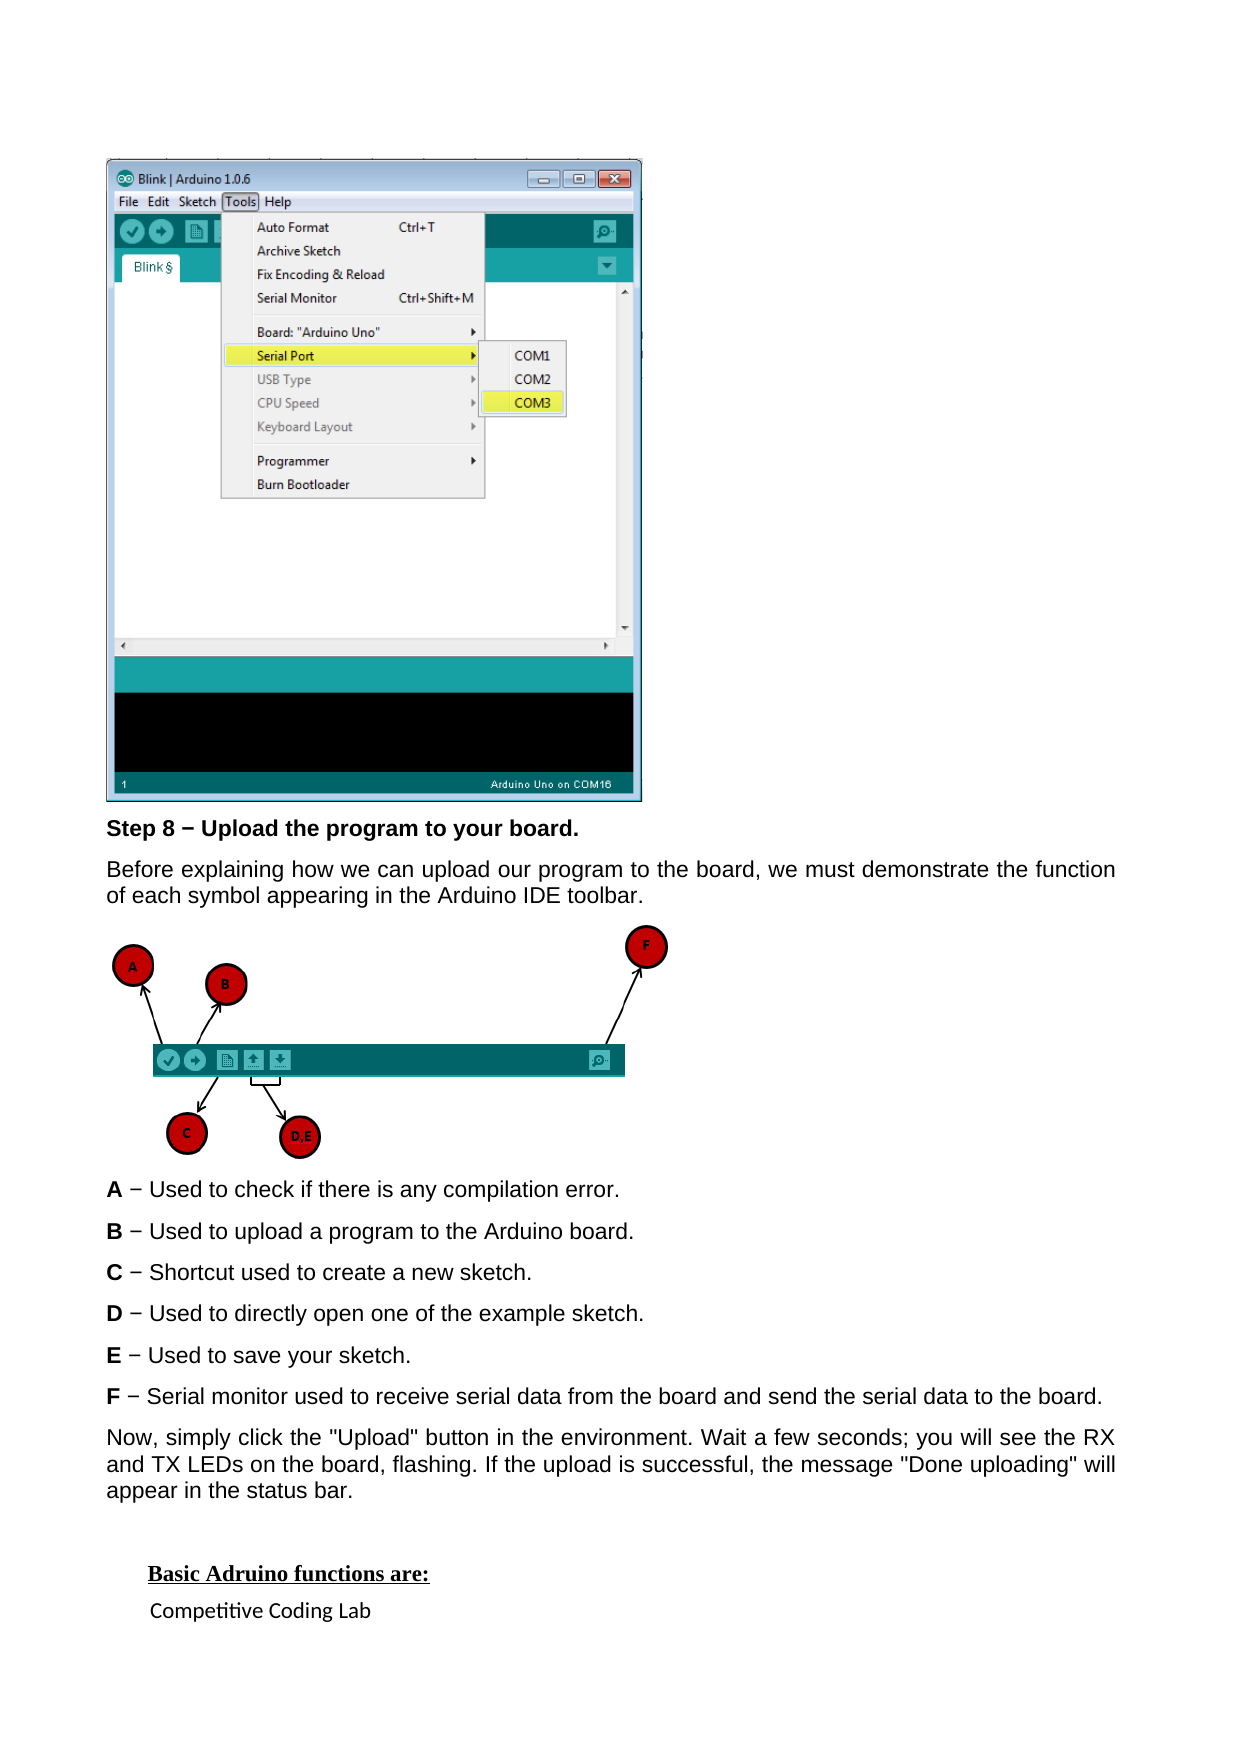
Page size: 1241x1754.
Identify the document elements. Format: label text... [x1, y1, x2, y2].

picture [106, 923, 671, 1164]
text C − Shortcut used to create a new sketch. [106, 1259, 1117, 1285]
text B − Used to upload a program to the Arduino board. [106, 1218, 1117, 1244]
text Before explaining how we can upload our program to the board, we must demonstrate the function of each symbol appearing in the Arduino IDE toolbar. [106, 856, 1117, 909]
text Step 8 − Upload the program to your board. [106, 814, 1117, 841]
text E − Used to save your sketch. [106, 1342, 1117, 1368]
picture [106, 158, 643, 802]
text D − Used to directly open one of the example sketch. [106, 1300, 1117, 1327]
text F − Serial monitor used to receive serial data from the board and send the serial data to the board. [106, 1383, 1117, 1409]
subtitle Basic Adruino functions are: [147, 1560, 1117, 1586]
text Now, simply click the "Upload" button in the environment. Wait a few seconds; you will see the RX and TX LEDs on the board, flashing. If the upload is successful, the message "Done uploading" will appear in the status bar. [106, 1424, 1117, 1503]
text A − Used to check if there is any compilation error. [106, 1176, 1117, 1203]
